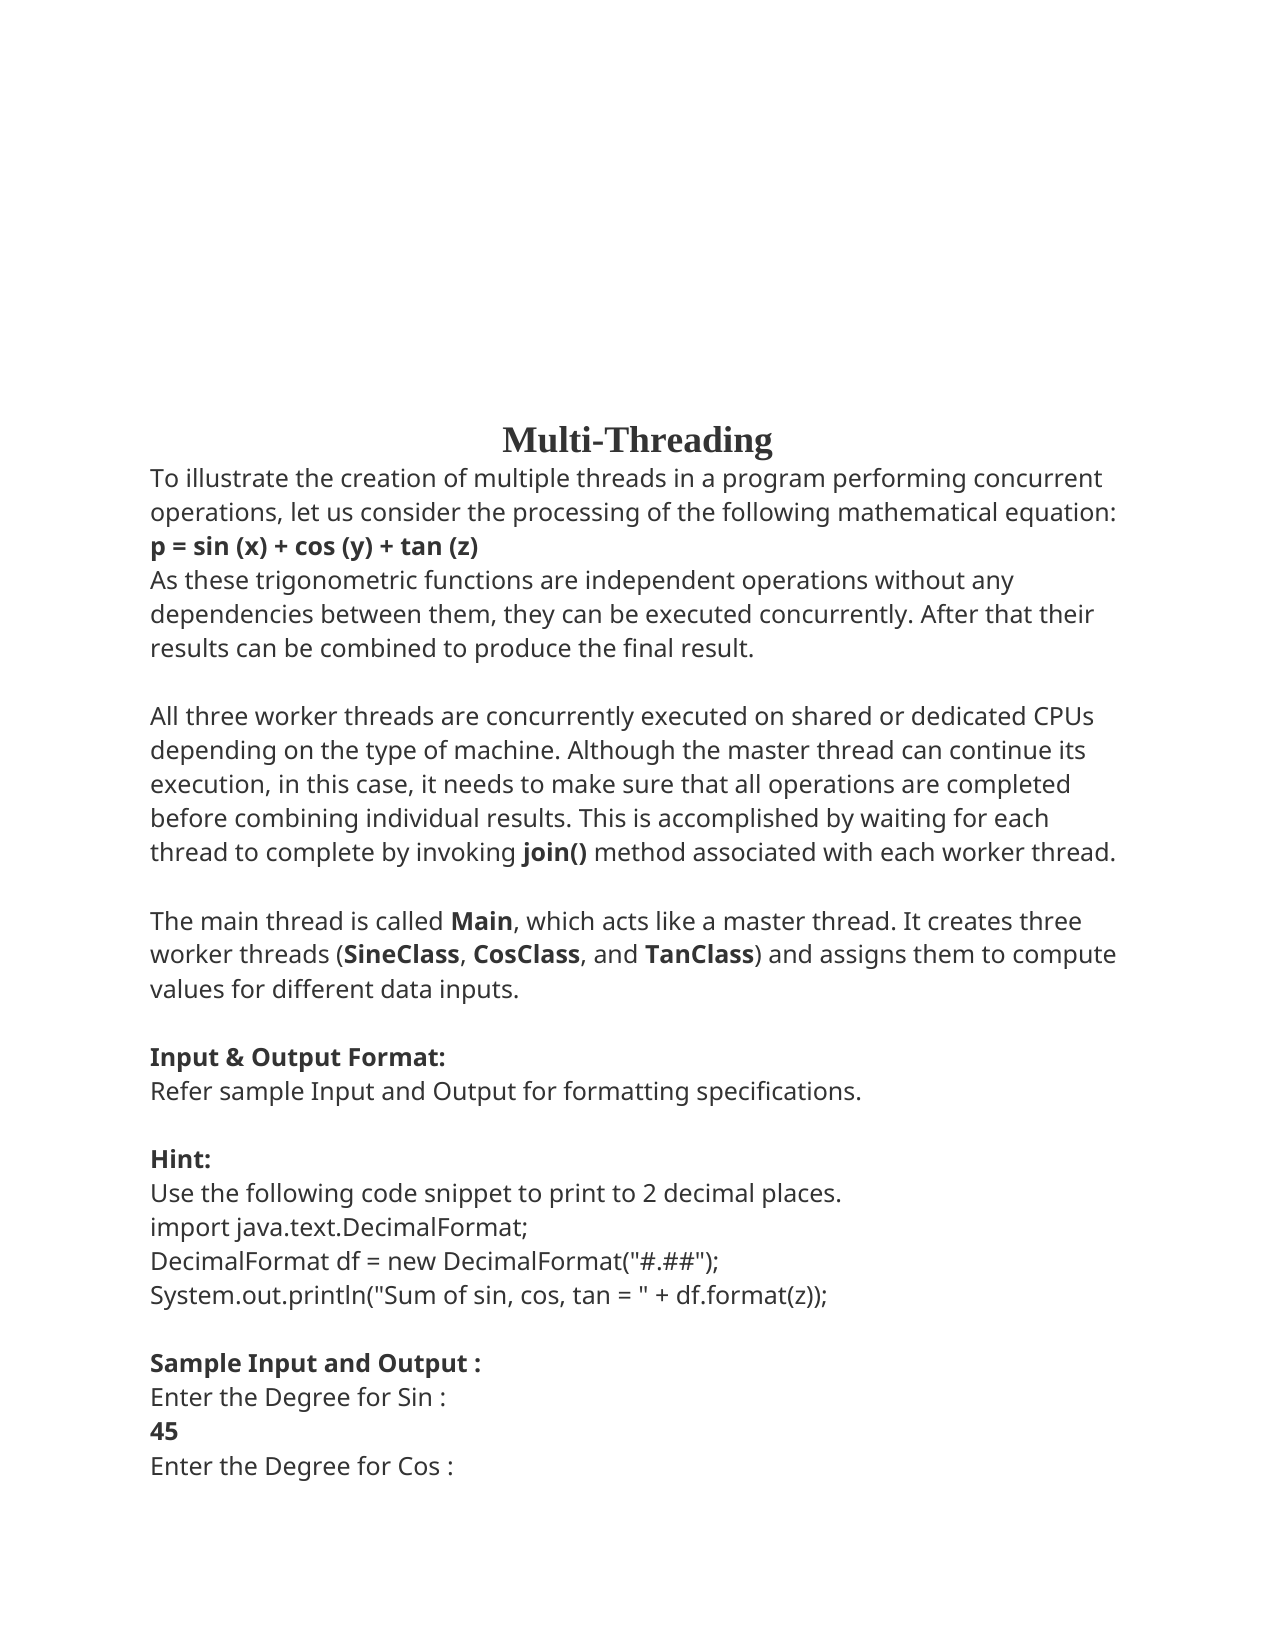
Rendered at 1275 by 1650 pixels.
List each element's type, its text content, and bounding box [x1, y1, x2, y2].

text Multi-Threading [150, 417, 1125, 460]
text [150, 460, 1125, 1482]
